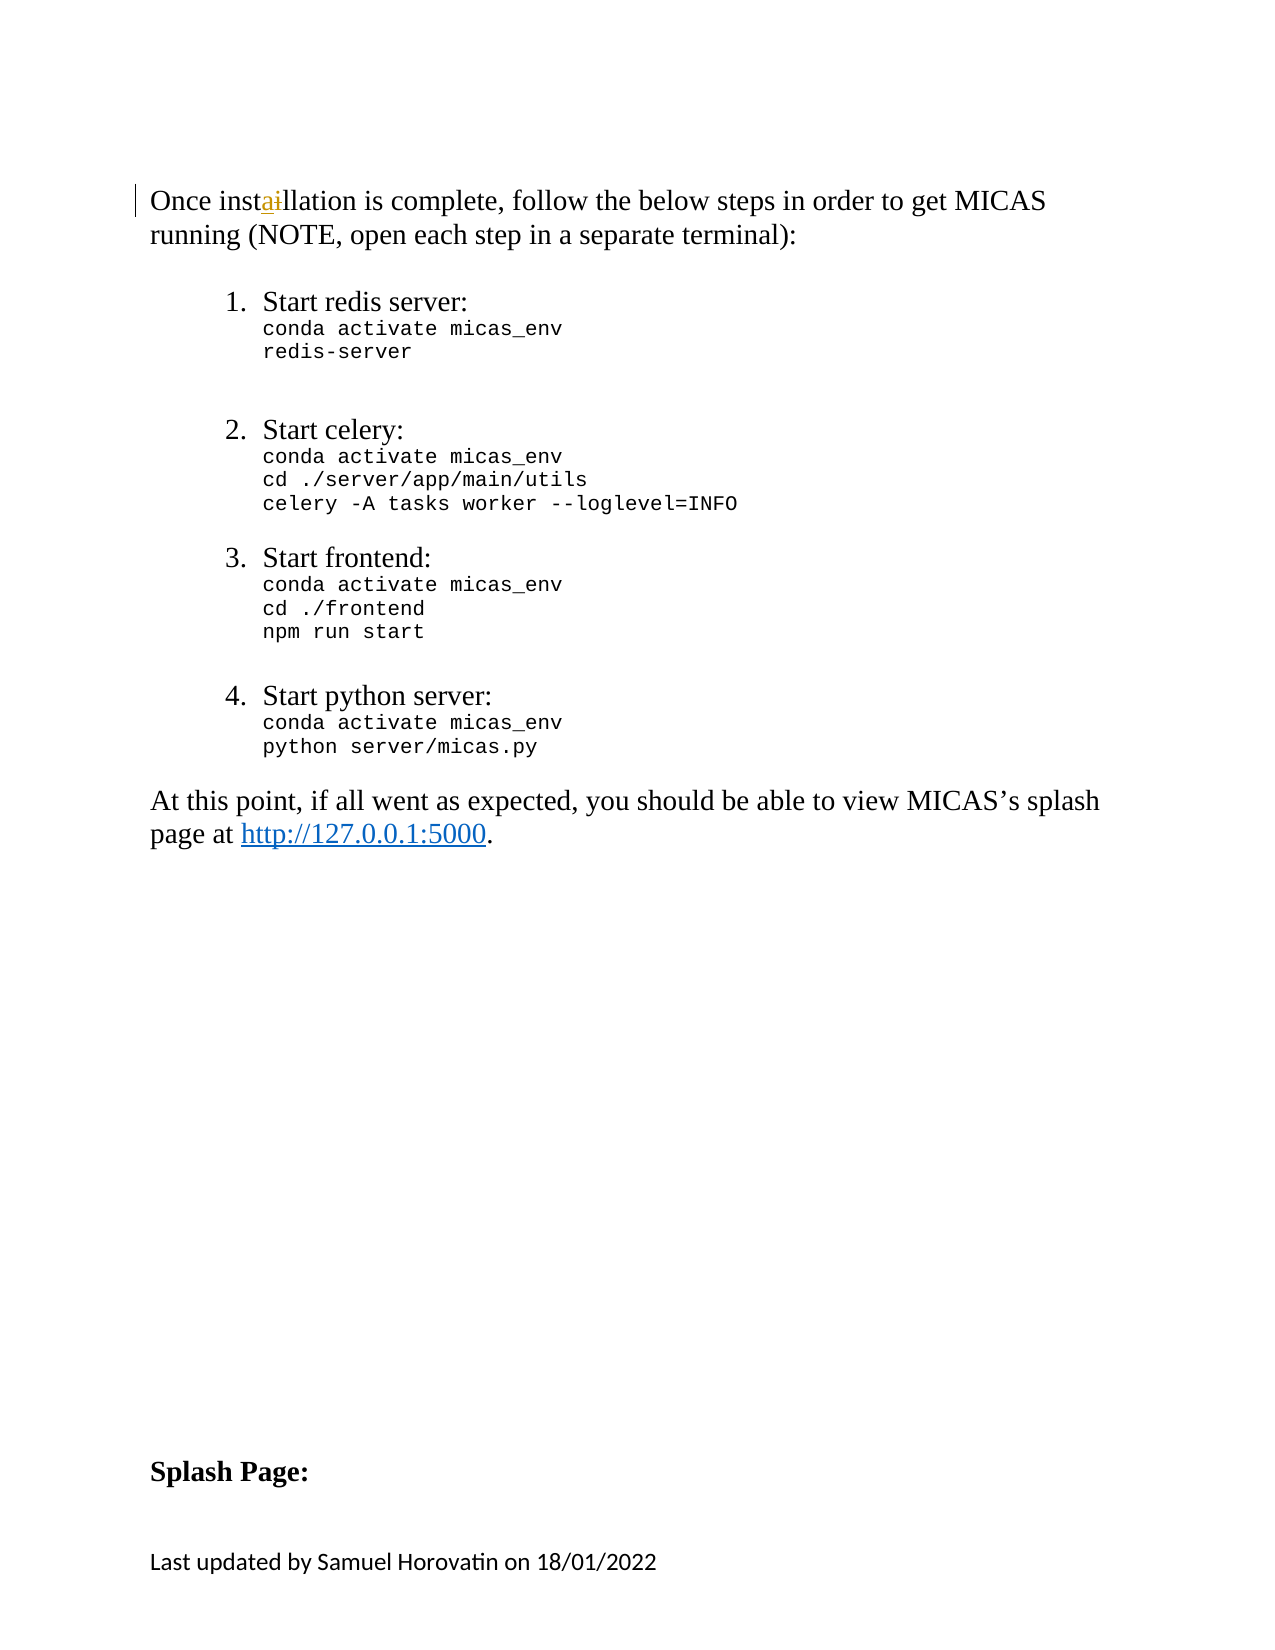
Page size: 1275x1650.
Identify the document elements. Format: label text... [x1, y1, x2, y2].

list Start python server: [225, 678, 1125, 712]
list python server/micas.py [262, 736, 1125, 759]
list cd ./server/app/main/utils [262, 469, 1125, 493]
text redis-server [187, 341, 1125, 365]
text Splash Page: [150, 1454, 1125, 1487]
list conda activate micas_env [262, 712, 1125, 736]
list conda activate micas_env [262, 446, 1125, 469]
list conda activate micas_env [262, 318, 1125, 341]
list Start frontend: [225, 540, 1125, 574]
list celery -A tasks worker --loglevel=INFO [262, 493, 1125, 517]
list conda activate micas_env [262, 574, 1125, 598]
list npm run start [262, 621, 1125, 645]
list cd ./frontend [262, 598, 1125, 621]
list Start celery: [225, 412, 1125, 446]
text At this point, if all went as expected, you should be able to view MICAS’s splash page at http://127.0.0.1:5000. [150, 783, 1125, 850]
text Once instllation is complete, follow the below steps in order to get MICAS running (NOTE, open each step in a separate terminal): [150, 183, 1125, 251]
list Start redis server: [225, 284, 1125, 318]
